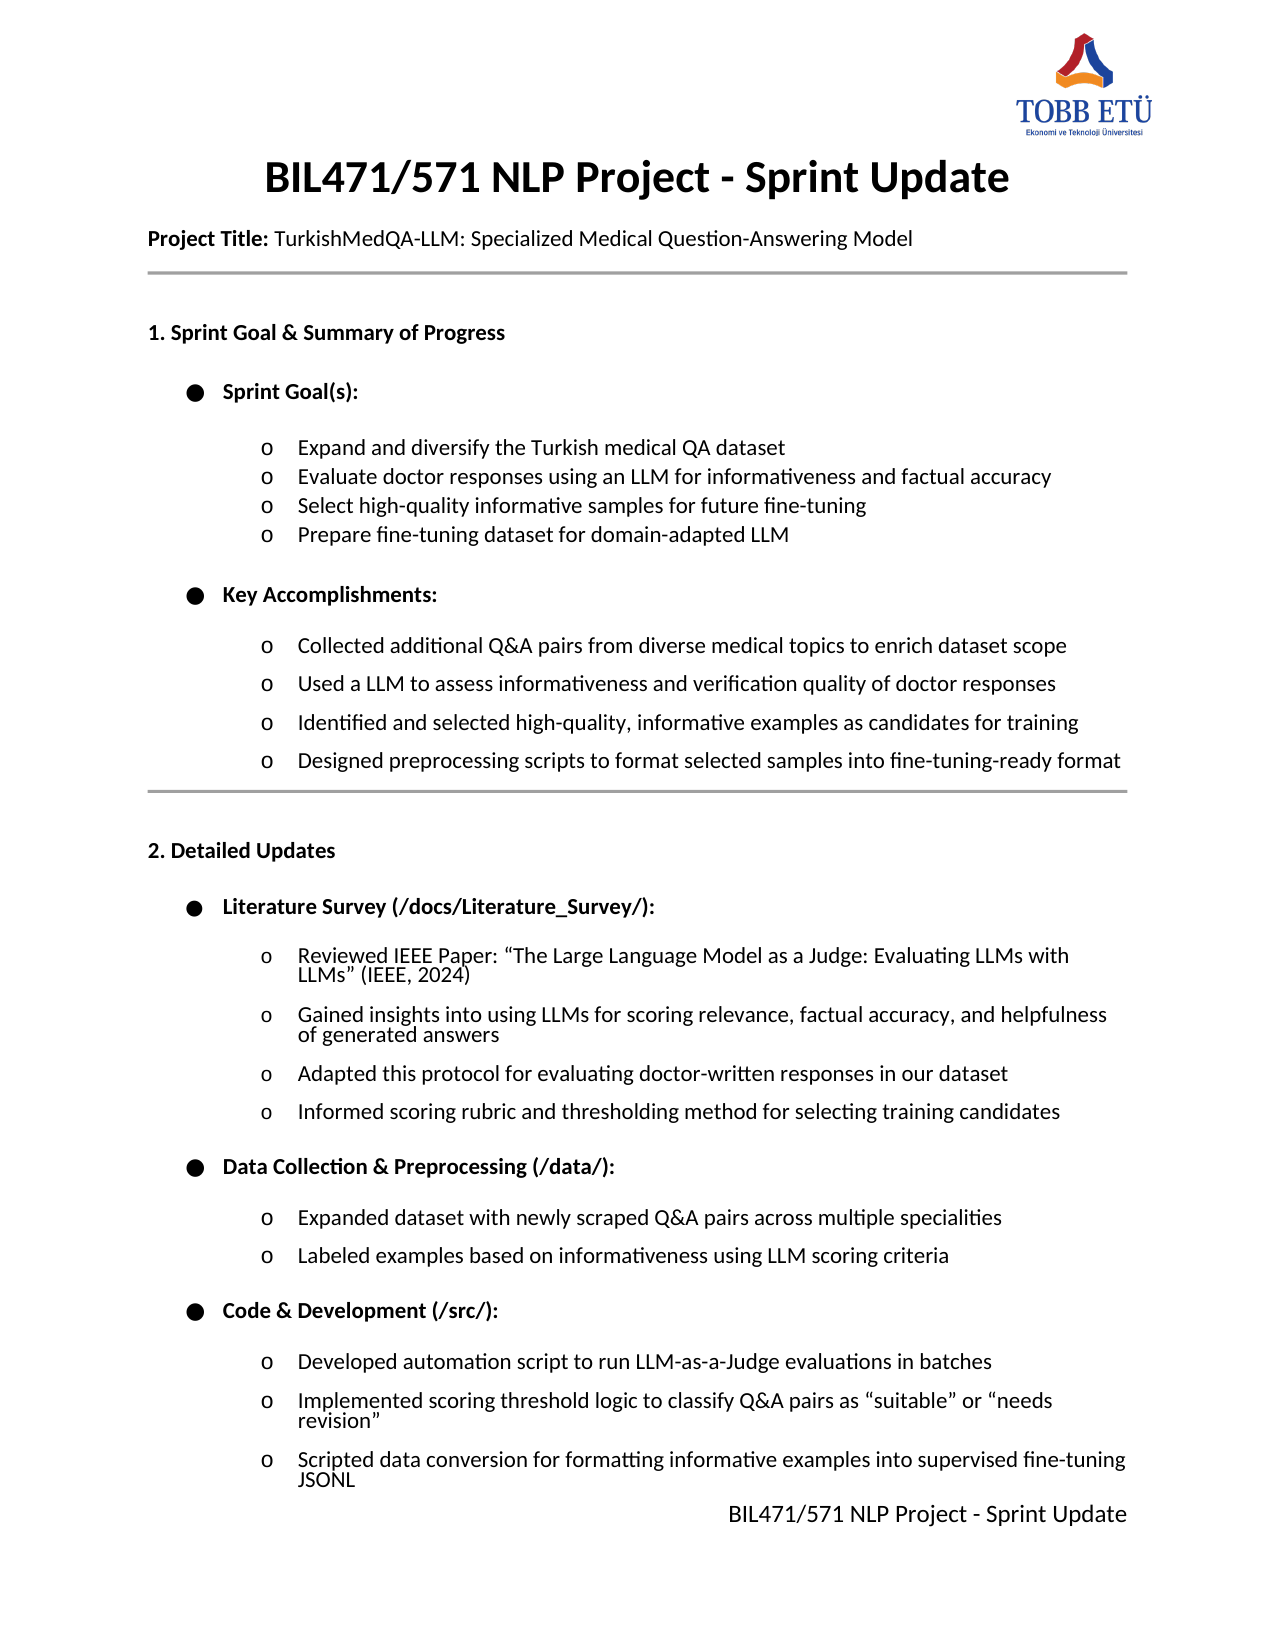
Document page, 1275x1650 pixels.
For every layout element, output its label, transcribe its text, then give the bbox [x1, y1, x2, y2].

list Identified and selected high-quality, informative examples as candidates for training [260, 713, 1127, 734]
list Expanded dataset with newly scraped Q&A pairs across multiple specialities [260, 1208, 1127, 1230]
list Select high-quality informative samples for future fine-tuning [260, 491, 1127, 520]
list Informed scoring rubric and thresholding method for selecting training candidates [260, 1102, 1127, 1124]
text Project Title: TurkishMedQA-LLM: Specialized Medical Question-Answering Model [148, 224, 1127, 253]
list Developed automation script to run LLM-as-a-Judge evaluations in batches [260, 1352, 1127, 1374]
list Literature Survey (/docs/Literature_Survey/): [185, 883, 1127, 926]
list Gained insights into using LLMs for scoring relevance, factual accuracy, and helpfulness of generated answers [260, 1005, 1127, 1048]
picture [1016, 33, 1152, 136]
list Data Collection & Preprocessing (/data/): [185, 1140, 1127, 1187]
list Scripted data conversion for formatting informative examples into supervised fine-tuning JSONL [260, 1450, 1127, 1493]
text 1. Sprint Goal & Summary of Progress [148, 318, 1127, 346]
list Prepare fine-tuning dataset for domain-adapted LLM [260, 520, 1127, 549]
list Code & Development (/src/): [185, 1285, 1127, 1332]
text BIL471/571 NLP Project - Sprint Update [148, 148, 1127, 203]
list Key Accomplishments: [185, 568, 1127, 615]
list Adapted this protocol for evaluating doctor-written responses in our dataset [260, 1064, 1127, 1086]
list Evaluate doctor responses using an LLM for informativeness and factual accuracy [260, 462, 1127, 491]
list Reviewed IEEE Paper: “The Large Language Model as a Judge: Evaluating LLMs with LLMs” (IEEE, 2024) [260, 946, 1127, 989]
list Used a LLM to assess informativeness and verification quality of doctor responses [260, 674, 1127, 696]
list Collected additional Q&A pairs from diverse medical topics to enrich dataset scope [260, 636, 1127, 657]
text 2. Detailed Updates [148, 837, 1127, 865]
list Sprint Goal(s): [185, 365, 1127, 412]
list Expand and diversify the Turkish medical QA dataset [260, 433, 1127, 462]
list Labeled examples based on informativeness using LLM scoring criteria [260, 1246, 1127, 1268]
list Designed preprocessing scripts to format selected samples into fine-tuning-ready format [260, 751, 1127, 773]
list Implemented scoring threshold logic to classify Q&A pairs as “suitable” or “needs revision” [260, 1391, 1127, 1434]
